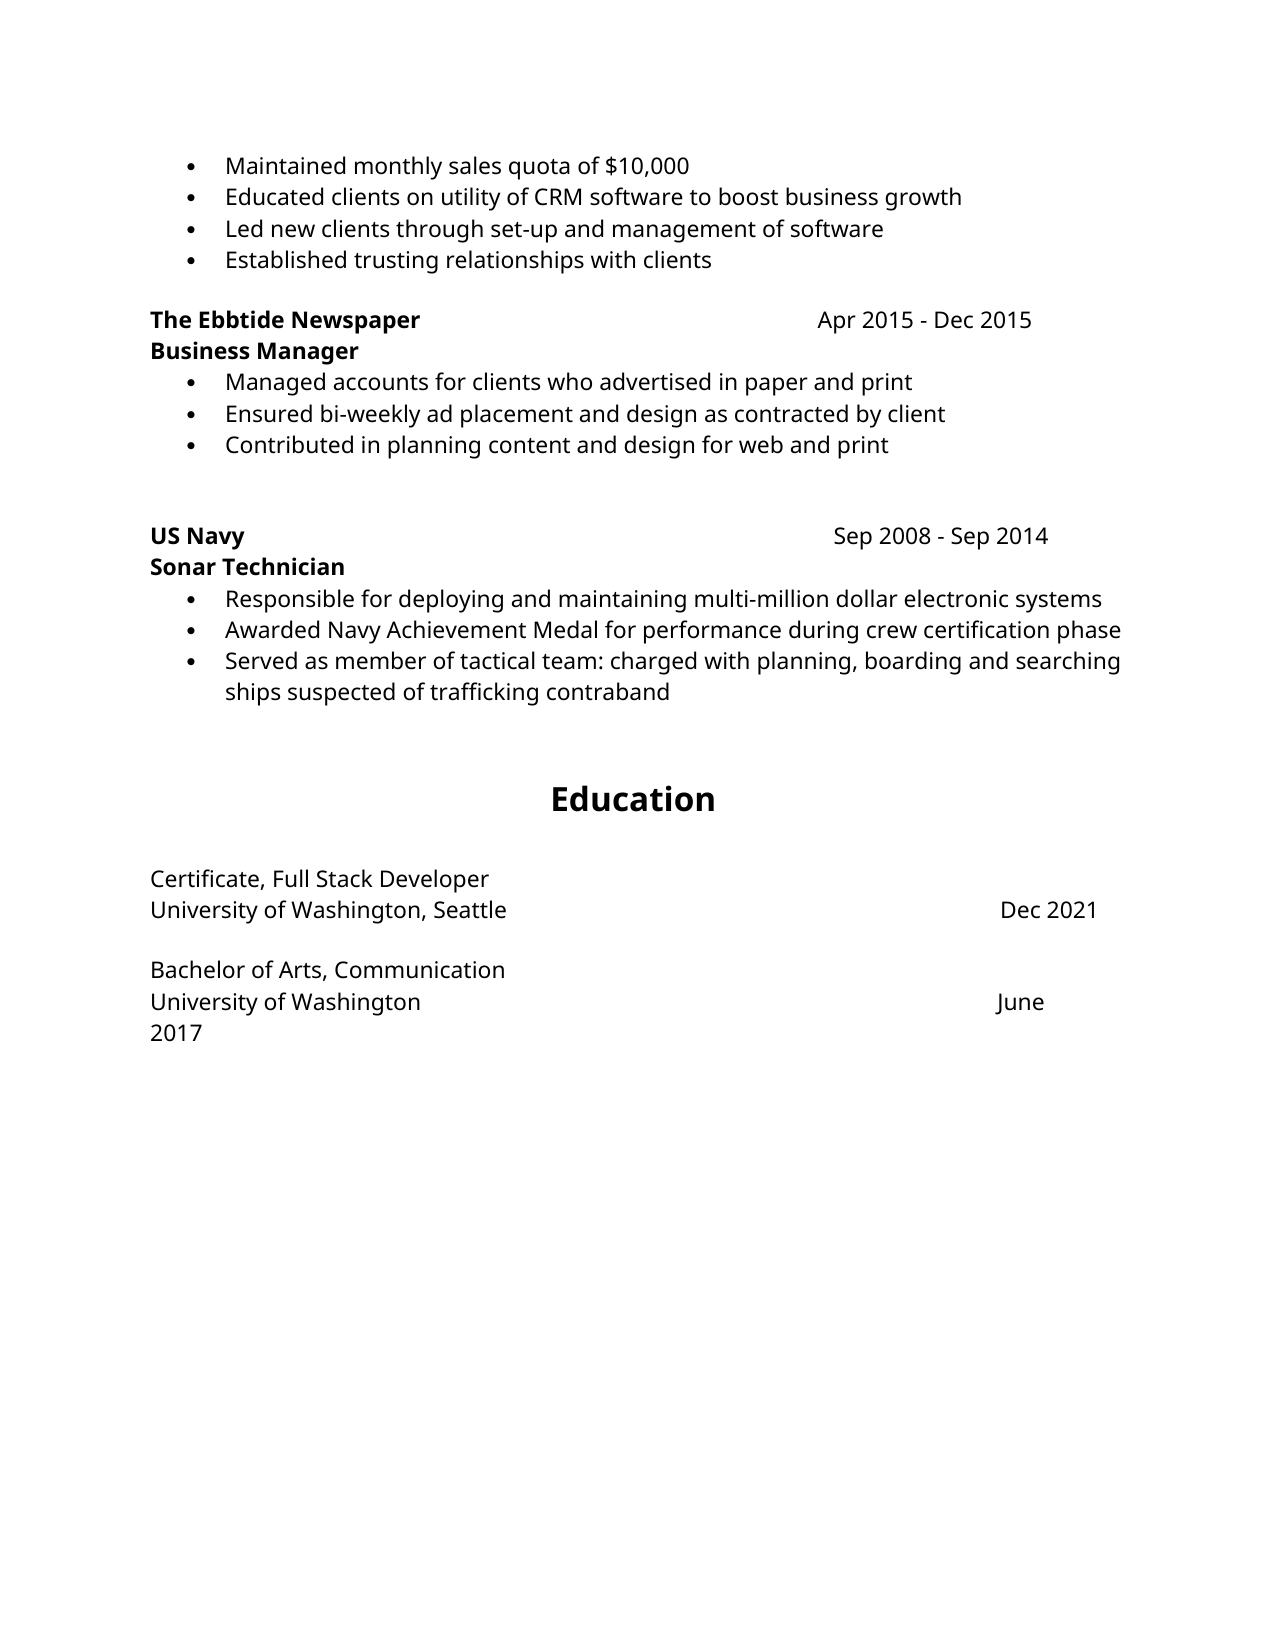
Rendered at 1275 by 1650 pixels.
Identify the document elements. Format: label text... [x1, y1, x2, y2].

text University of Washington June 2017 [150, 985, 1125, 1048]
text The Ebbtide Newspaper Apr 2015 - Dec 2015 [150, 304, 1125, 335]
list Served as member of tactical team: charged with planning, boarding and searching ships suspected of trafficking contraband [187, 645, 1125, 707]
text US Navy Sep 2008 - Sep 2014 [150, 520, 1125, 551]
list Established trusting relationships with clients [187, 244, 1125, 275]
text Education [150, 776, 1125, 822]
text Business Manager [150, 335, 1125, 366]
list Maintained monthly sales quota of $10,000 [187, 150, 1125, 181]
text University of Washington, Seattle Dec 2021 [150, 894, 1125, 925]
text Sonar Technician [150, 551, 1125, 582]
list Awarded Navy Achievement Medal for performance during crew certification phase [187, 614, 1125, 645]
text Bachelor of Arts, Communication [150, 954, 1125, 985]
list Educated clients on utility of CRM software to boost business growth [187, 181, 1125, 212]
list Ensured bi-weekly ad placement and design as contracted by client [187, 397, 1125, 429]
list Contributed in planning content and design for web and print [187, 429, 1125, 460]
list Managed accounts for clients who advertised in paper and print [187, 366, 1125, 397]
list Led new clients through set-up and management of software [187, 212, 1125, 244]
text Certificate, Full Stack Developer [150, 863, 1125, 894]
list Responsible for deploying and maintaining multi-million dollar electronic systems [187, 582, 1125, 614]
